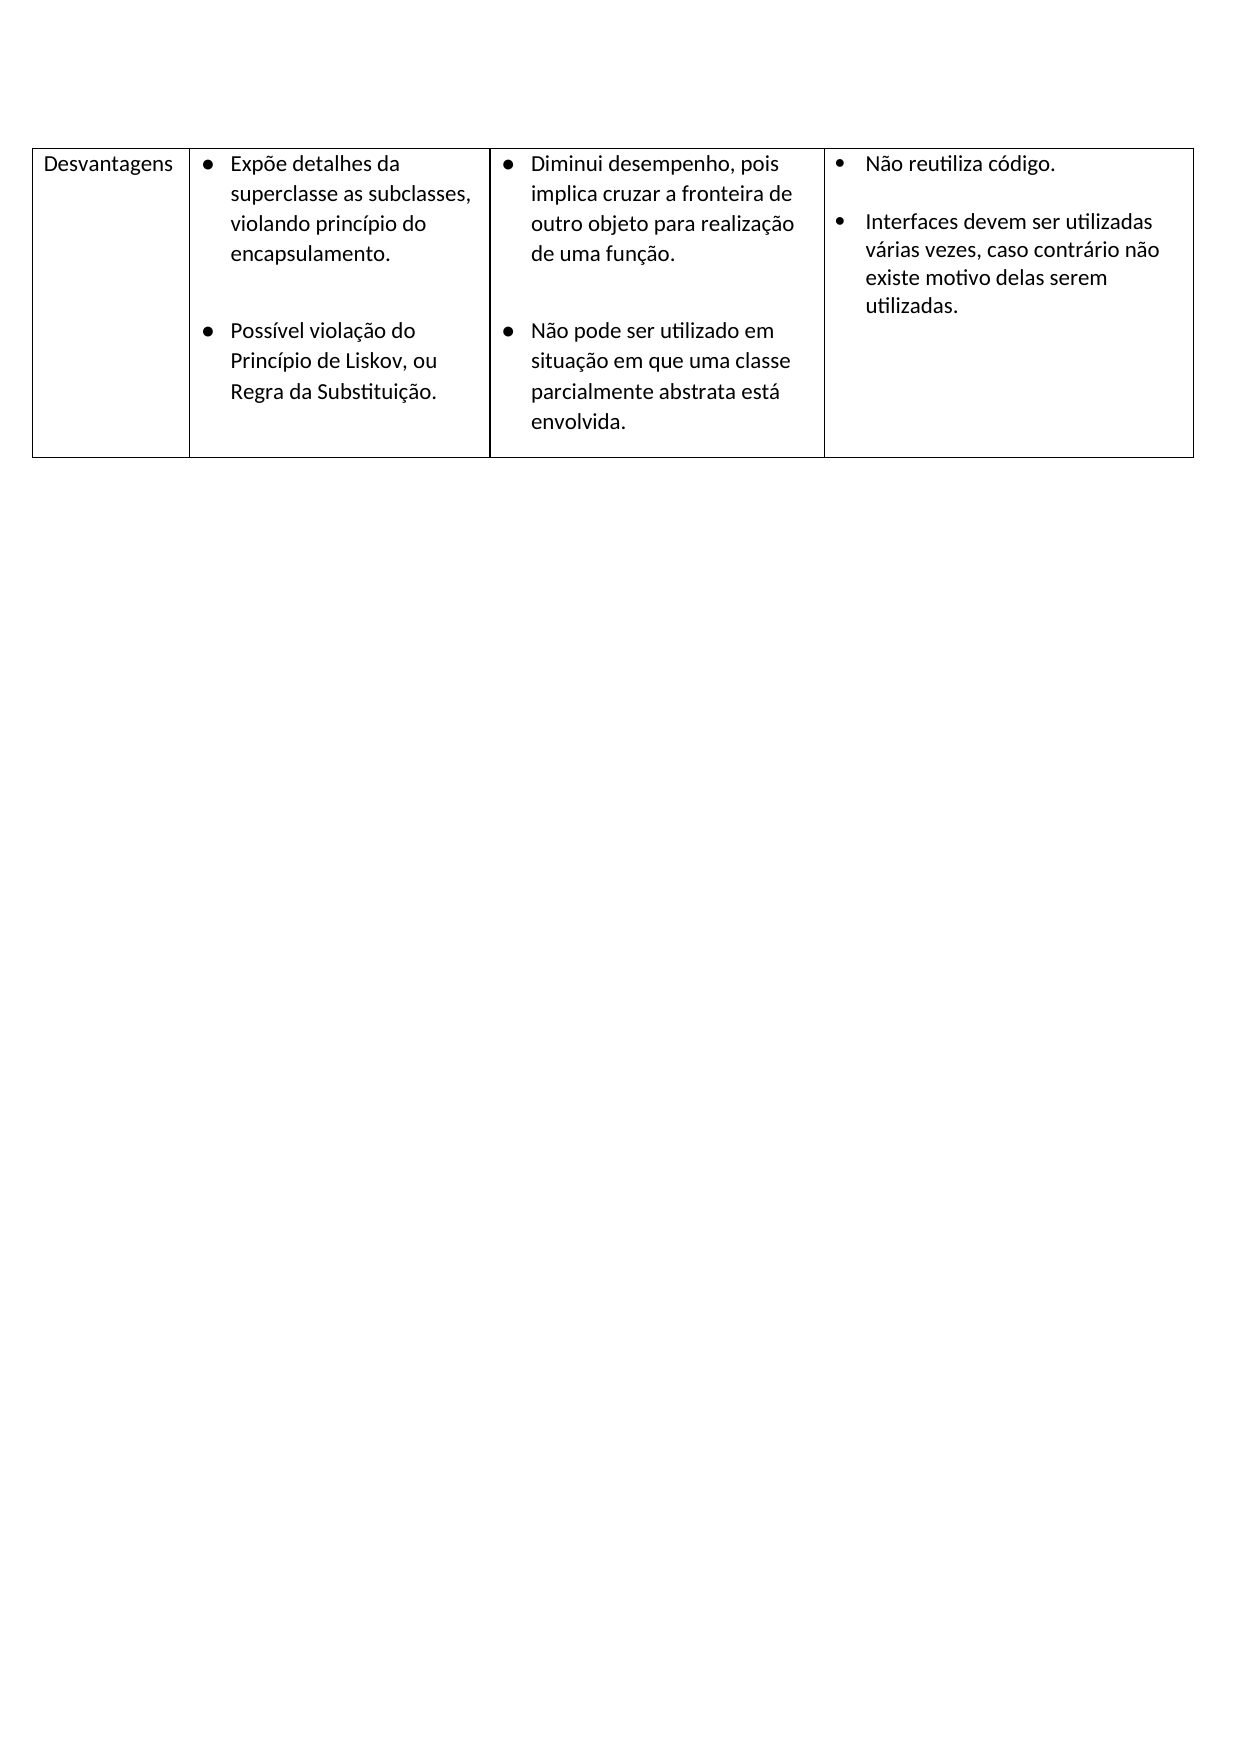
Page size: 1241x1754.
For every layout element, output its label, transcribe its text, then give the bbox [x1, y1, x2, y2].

table_cell Desvantagens [33, 149, 189, 457]
table_cell Diminui desempenho, pois implica cruzar a fronteira de outro objeto para realização de uma função. Não pode ser utilizado em situação em que uma classe parcialmente abstrata está envolvida. [491, 149, 824, 457]
table_cell Não reutiliza código. Interfaces devem ser utilizadas várias vezes, caso contrário não existe motivo delas serem utilizadas. [825, 149, 1193, 457]
table_cell Expõe detalhes da superclasse as subclasses, violando princípio do encapsulamento. Possível violação do Princípio de Liskov, ou Regra da Substituição. [190, 149, 489, 457]
